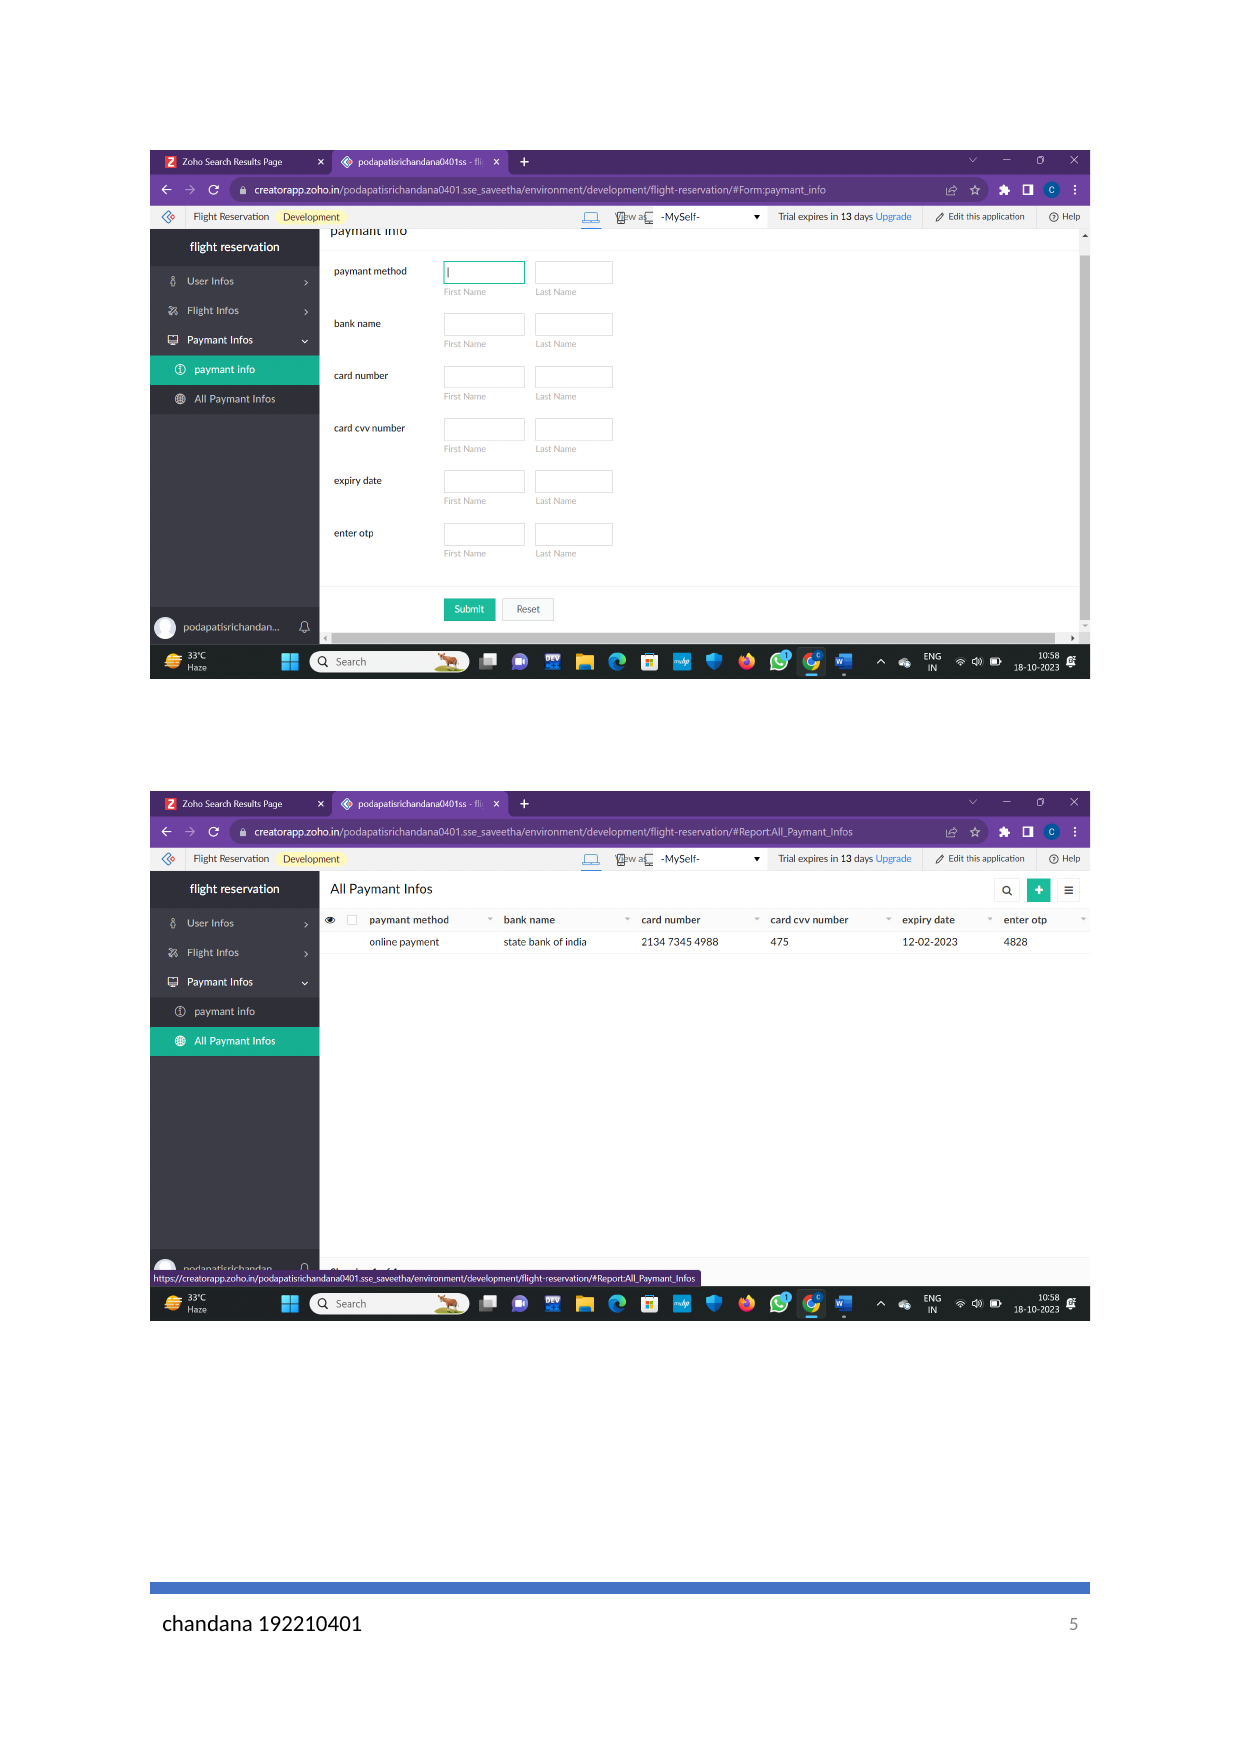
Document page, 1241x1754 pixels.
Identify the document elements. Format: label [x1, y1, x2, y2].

picture [150, 150, 1091, 679]
picture [150, 791, 1091, 1321]
